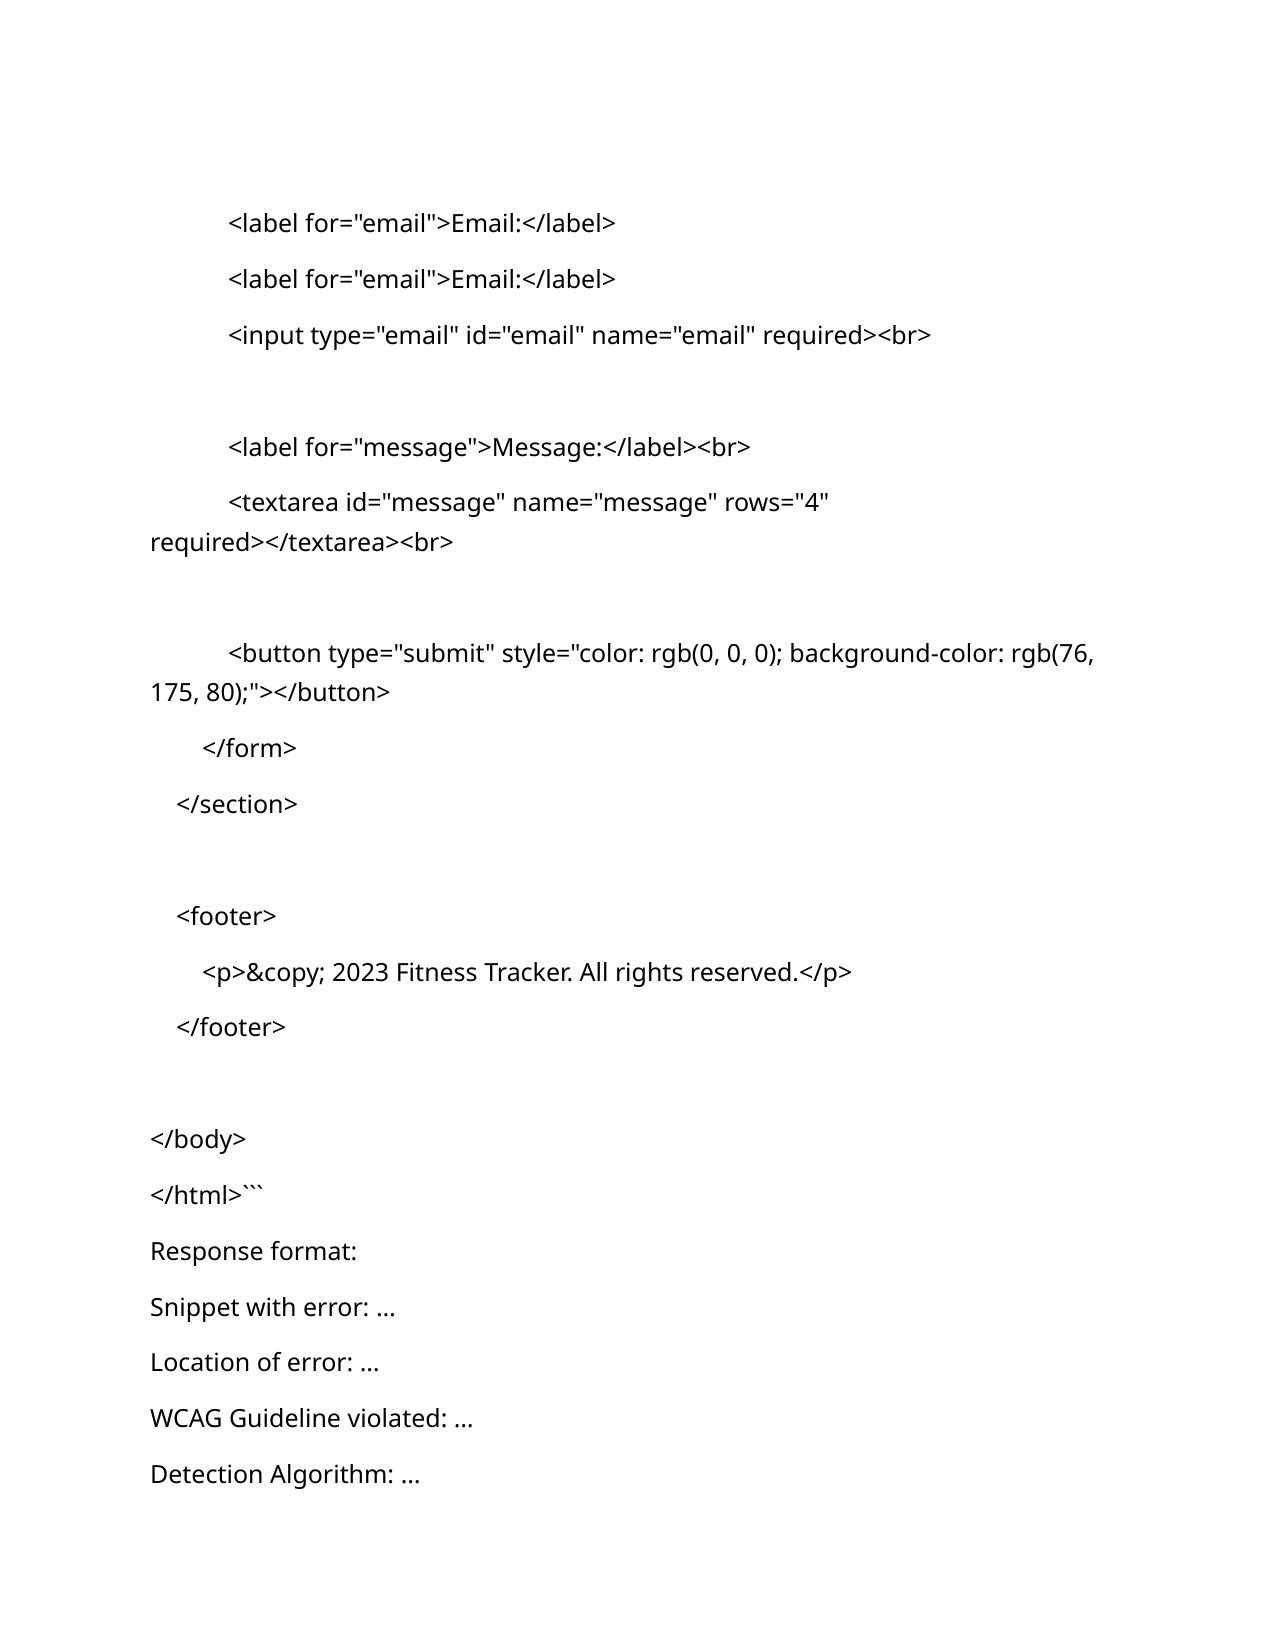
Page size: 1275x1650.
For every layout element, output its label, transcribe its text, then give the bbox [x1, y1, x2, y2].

text Detection Algorithm: … [150, 1457, 1125, 1491]
text <label for="email">Email:</label> [150, 206, 1125, 240]
text Location of error: … [150, 1345, 1125, 1379]
text WCAG Guideline violated: … [150, 1401, 1125, 1435]
text <textarea id="message" name="message" rows="4" required></textarea><br> [150, 485, 1125, 558]
text <label for="message">Message:</label><br> [150, 429, 1125, 463]
text Snippet with error: … [150, 1289, 1125, 1323]
text <label for="email">Email:</label> [150, 262, 1125, 296]
text <footer> [150, 898, 1125, 932]
text </footer> [150, 1010, 1125, 1044]
text <button type="submit" style="color: rgb(0, 0, 0); background-color: rgb(76, 175, 80);"></button> [150, 636, 1125, 709]
text <input type="email" id="email" name="email" required><br> [150, 317, 1125, 352]
text Response format: [150, 1233, 1125, 1267]
text </section> [150, 787, 1125, 821]
text </html>``` [150, 1177, 1125, 1212]
text </body> [150, 1122, 1125, 1156]
text <p>&copy; 2023 Fitness Tracker. All rights reserved.</p> [150, 954, 1125, 988]
text </form> [150, 731, 1125, 765]
